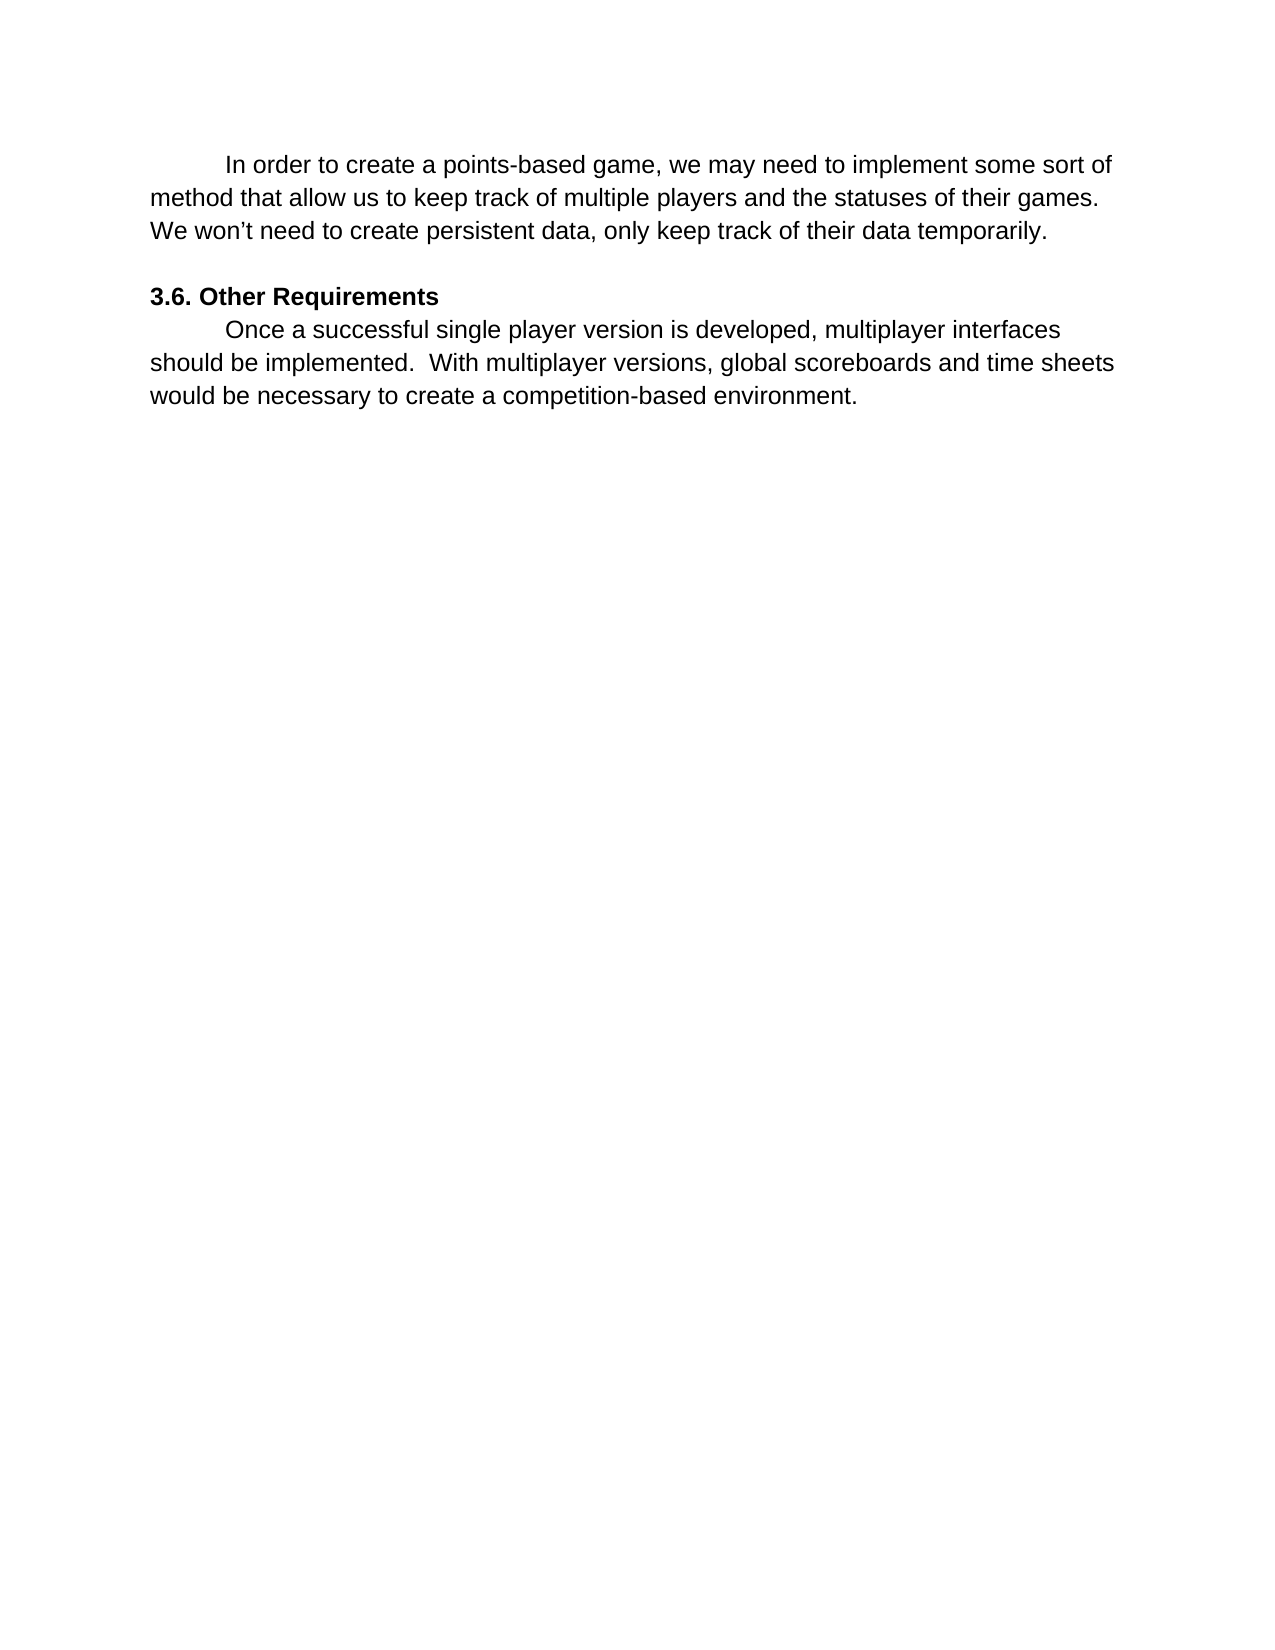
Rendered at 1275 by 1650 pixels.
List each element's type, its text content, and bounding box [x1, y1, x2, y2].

text In order to create a points-based game, we may need to implement some sort of method that allow us to keep track of multiple players and the statuses of their games. We won’t need to create persistent data, only keep track of their data temporarily. [150, 150, 1125, 245]
text Once a successful single player version is developed, multiplayer interfaces should be implemented. With multiplayer versions, global scoreboards and time sheets would be necessary to create a competition-based environment. [150, 315, 1125, 410]
text 3.6. Other Requirements [150, 282, 1125, 311]
